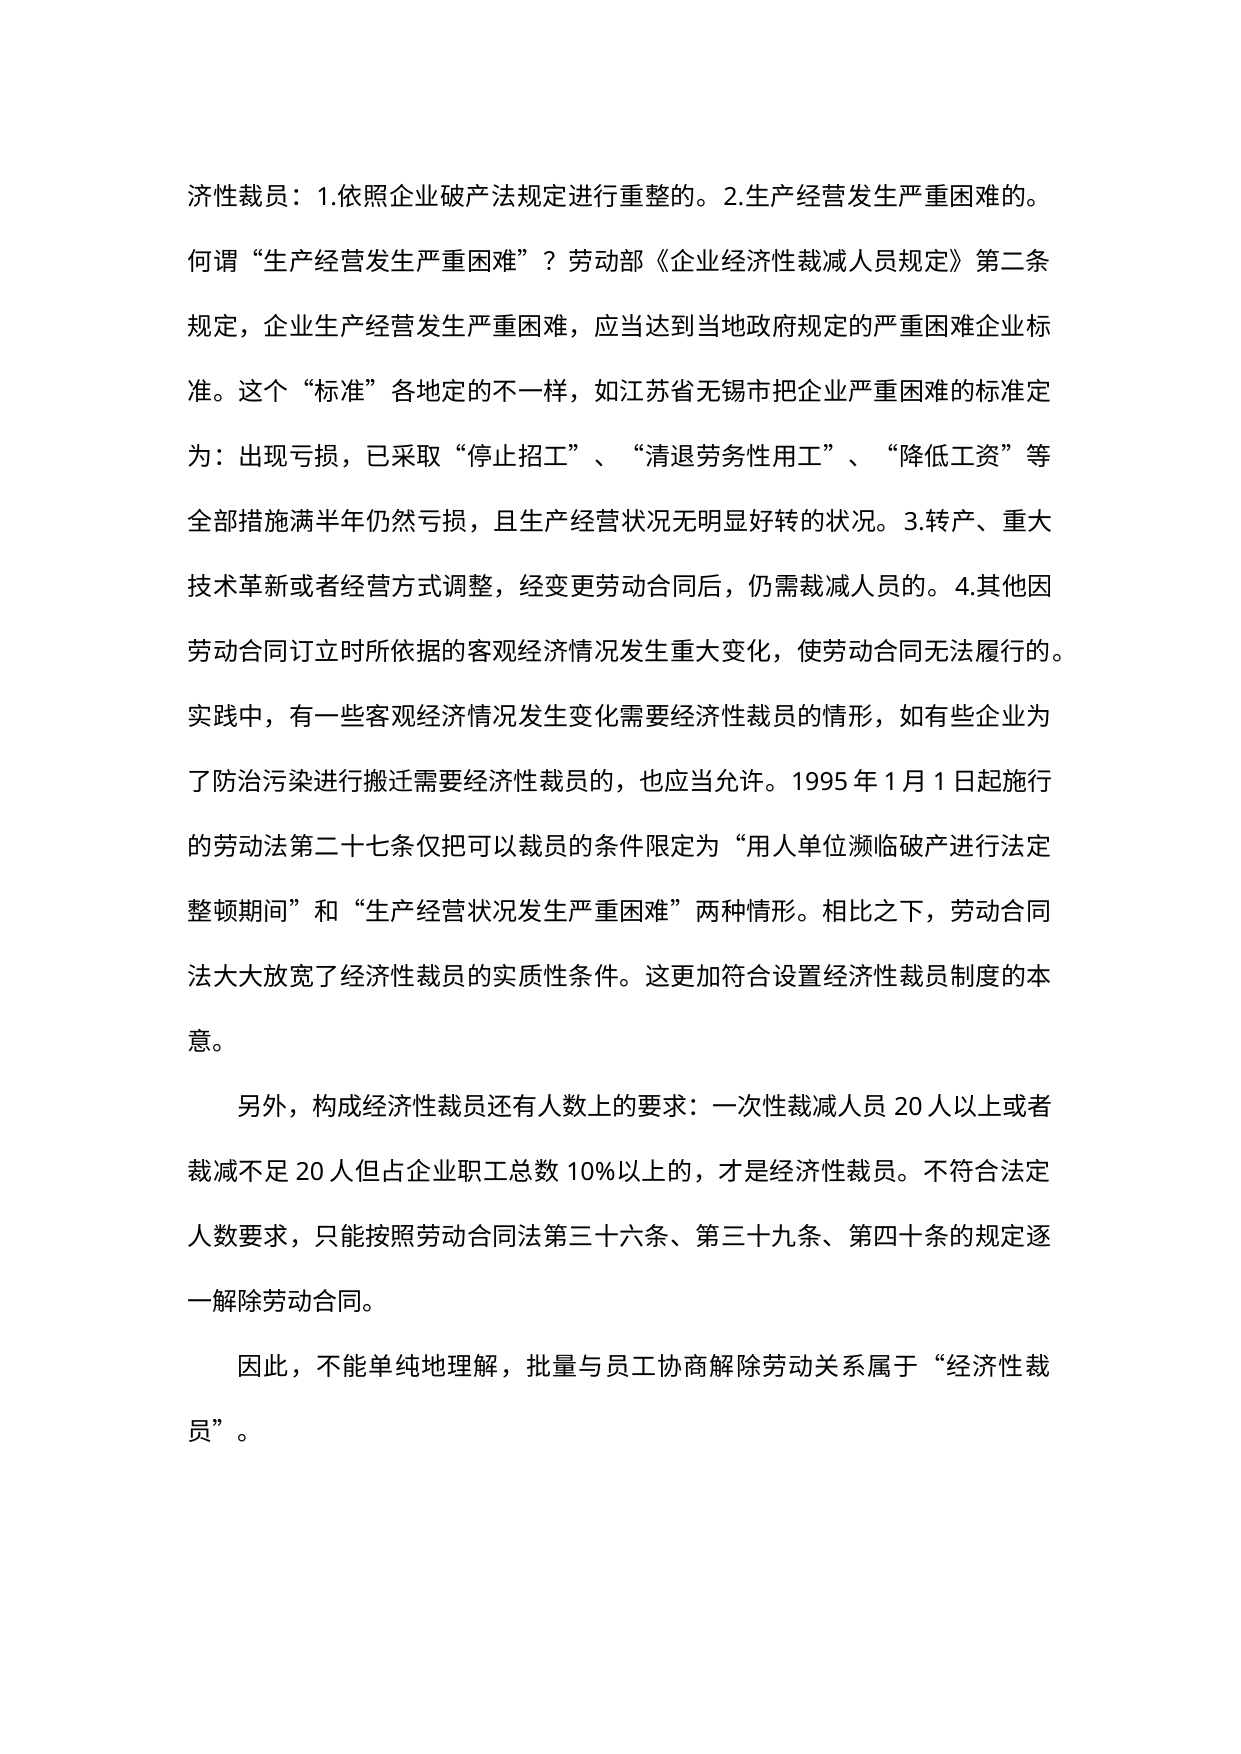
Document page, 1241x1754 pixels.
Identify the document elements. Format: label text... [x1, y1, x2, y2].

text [187, 162, 1053, 1072]
text 因此，不能单纯地理解，批量与员工协商解除劳动关系属于“经济性裁员”。 [187, 1332, 1053, 1462]
text 另外，构成经济性裁员还有人数上的要求：一次性裁减人员20人以上或者裁减不足20人但占企业职工总数10%以上的，才是经济性裁员。不符合法定人数要求，只能按照劳动合同法第三十六条、第三十九条、第四十条的规定逐一解除劳动合同。 [187, 1072, 1053, 1332]
